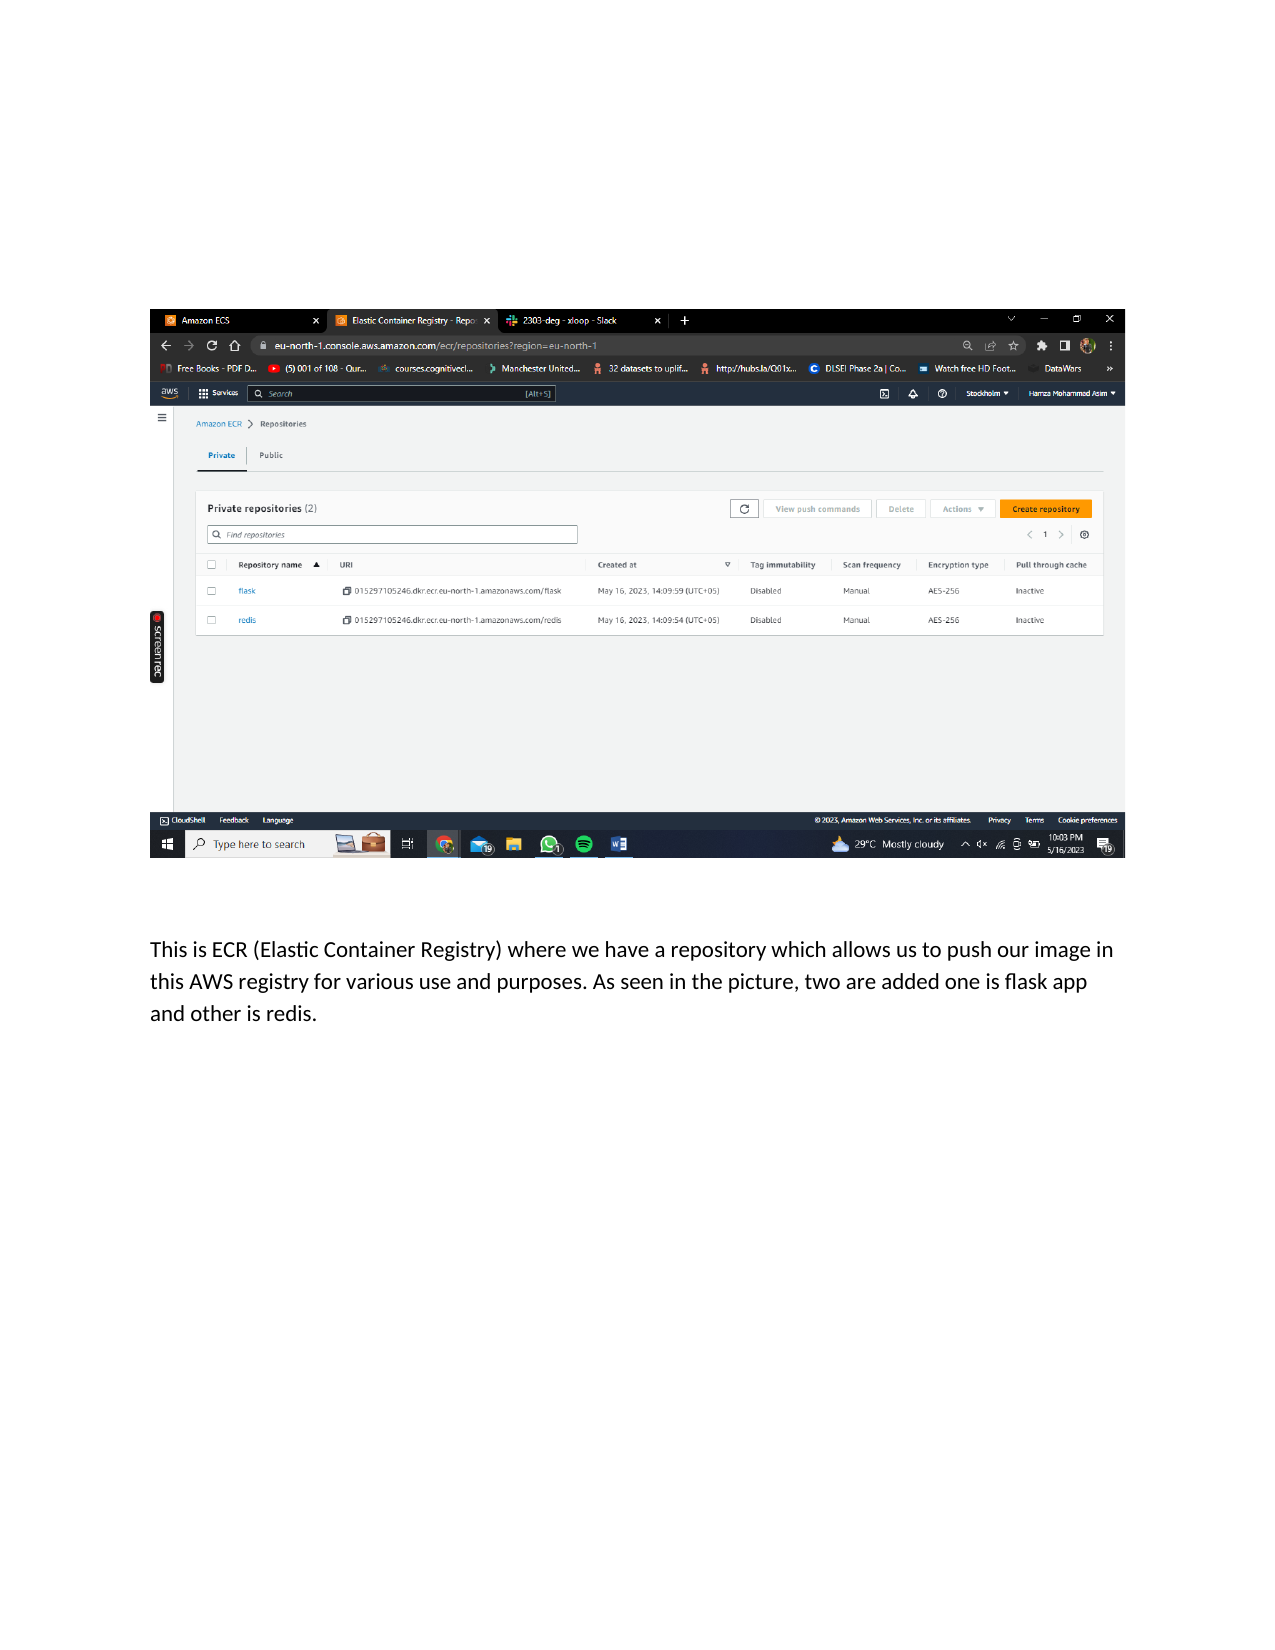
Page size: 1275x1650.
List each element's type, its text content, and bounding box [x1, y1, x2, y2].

text This is ECR (Elastic Container Registry) where we have a repository which allows us to push our image in this AWS registry for various use and purposes. As seen in the picture, two are added one is flask app and other is redis. [150, 935, 1125, 1028]
picture [150, 309, 1125, 858]
